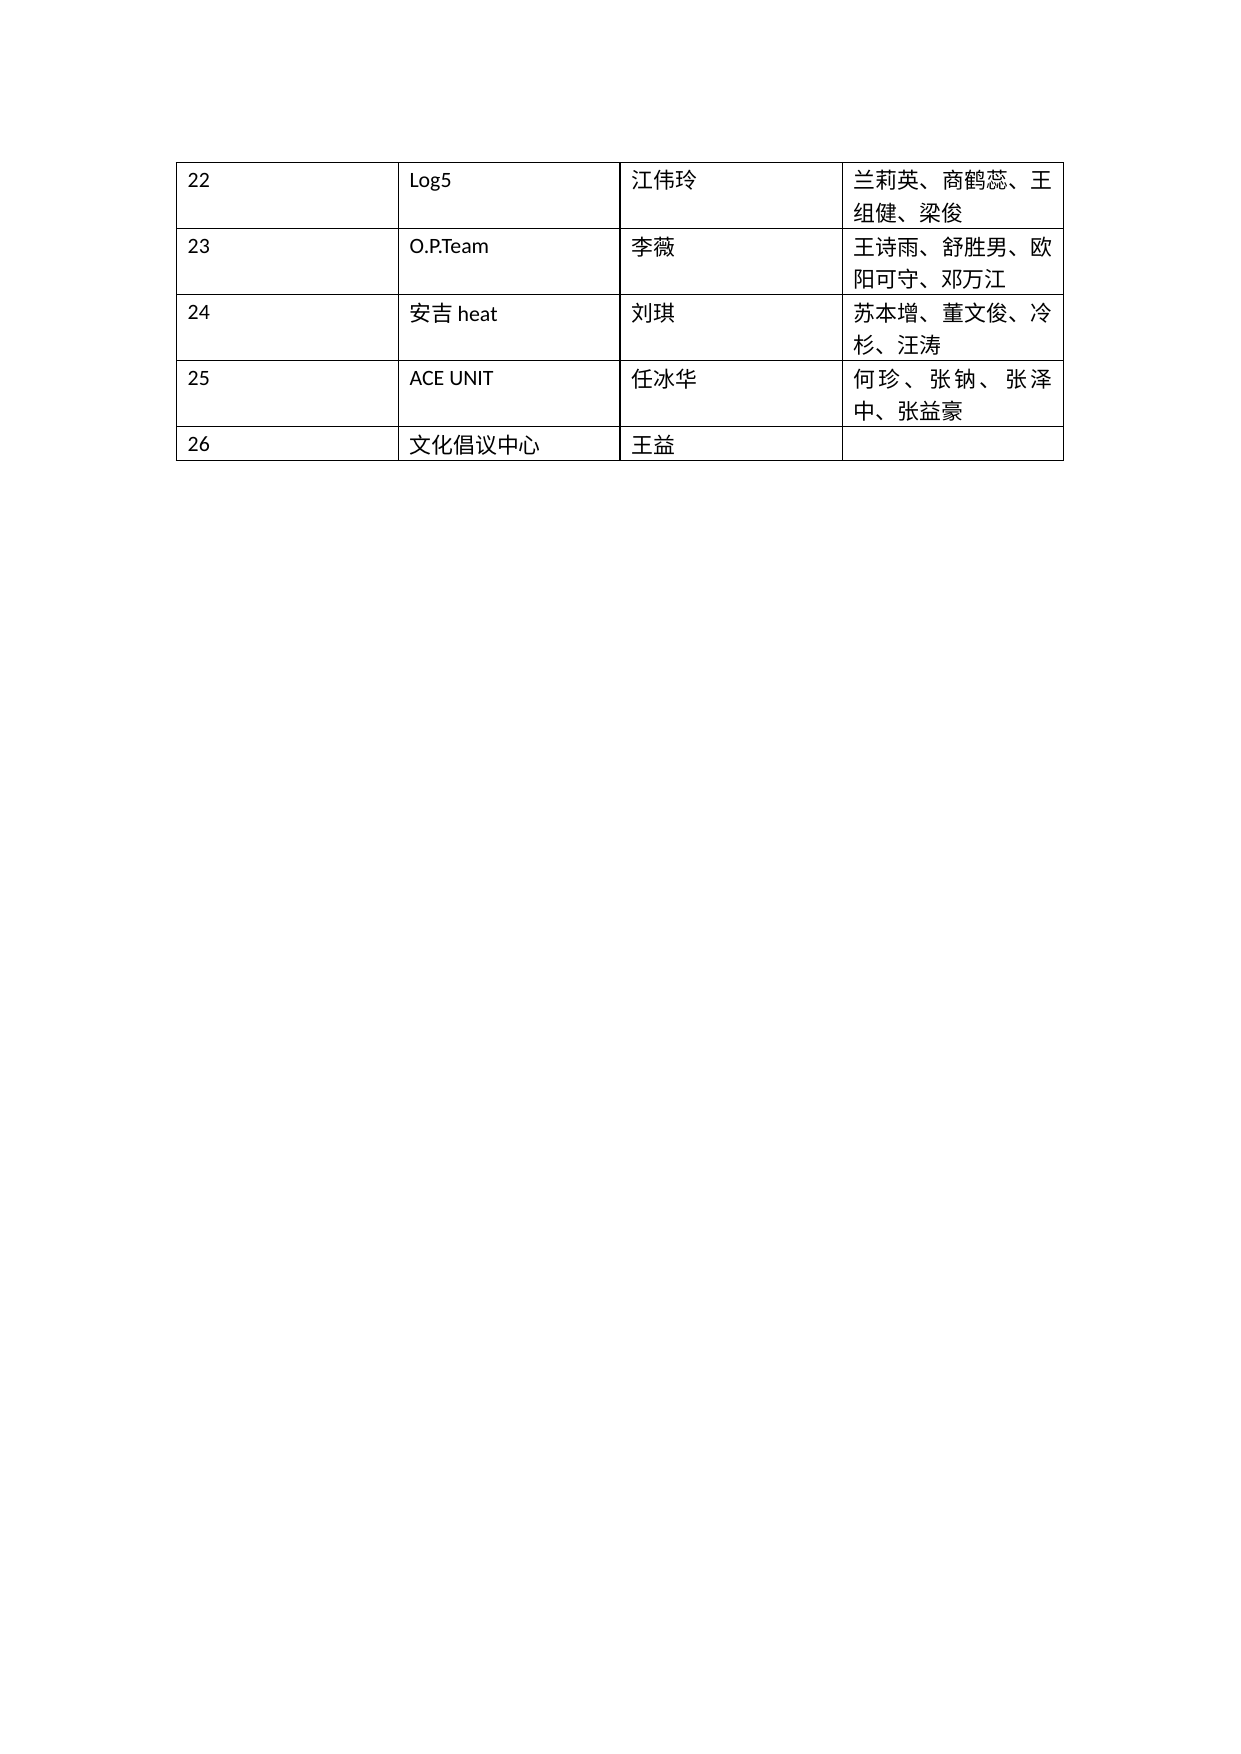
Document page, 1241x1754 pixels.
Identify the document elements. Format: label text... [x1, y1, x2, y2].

table_cell 李薇 [621, 229, 842, 294]
table_cell 文化倡议中心 [399, 427, 619, 460]
table_cell 23 [177, 229, 398, 294]
table_cell 25 [177, 361, 398, 426]
table_cell 王诗雨、舒胜男、欧阳可守、邓万江 [843, 229, 1063, 294]
table_cell 任冰华 [621, 361, 842, 426]
table_cell 何珍、张钠、张泽中、张益豪 [843, 361, 1063, 426]
table_cell 24 [177, 295, 398, 360]
table_cell 26 [177, 427, 398, 460]
table_cell 苏本增、董文俊、冷杉、汪涛 [843, 295, 1063, 360]
table_cell 江伟玲 [621, 163, 842, 228]
table_cell ACE UNIT [399, 361, 619, 426]
table_cell 刘琪 [621, 295, 842, 360]
table_cell Log5 [399, 163, 619, 228]
table_cell [843, 427, 1063, 460]
table_cell 兰莉英、商鹤蕊、王组健、梁俊 [843, 163, 1063, 228]
table_cell 安吉heat [399, 295, 619, 360]
table_cell 王益 [621, 427, 842, 460]
table_cell 22 [177, 163, 398, 228]
table_cell O.P.Team [399, 229, 619, 294]
